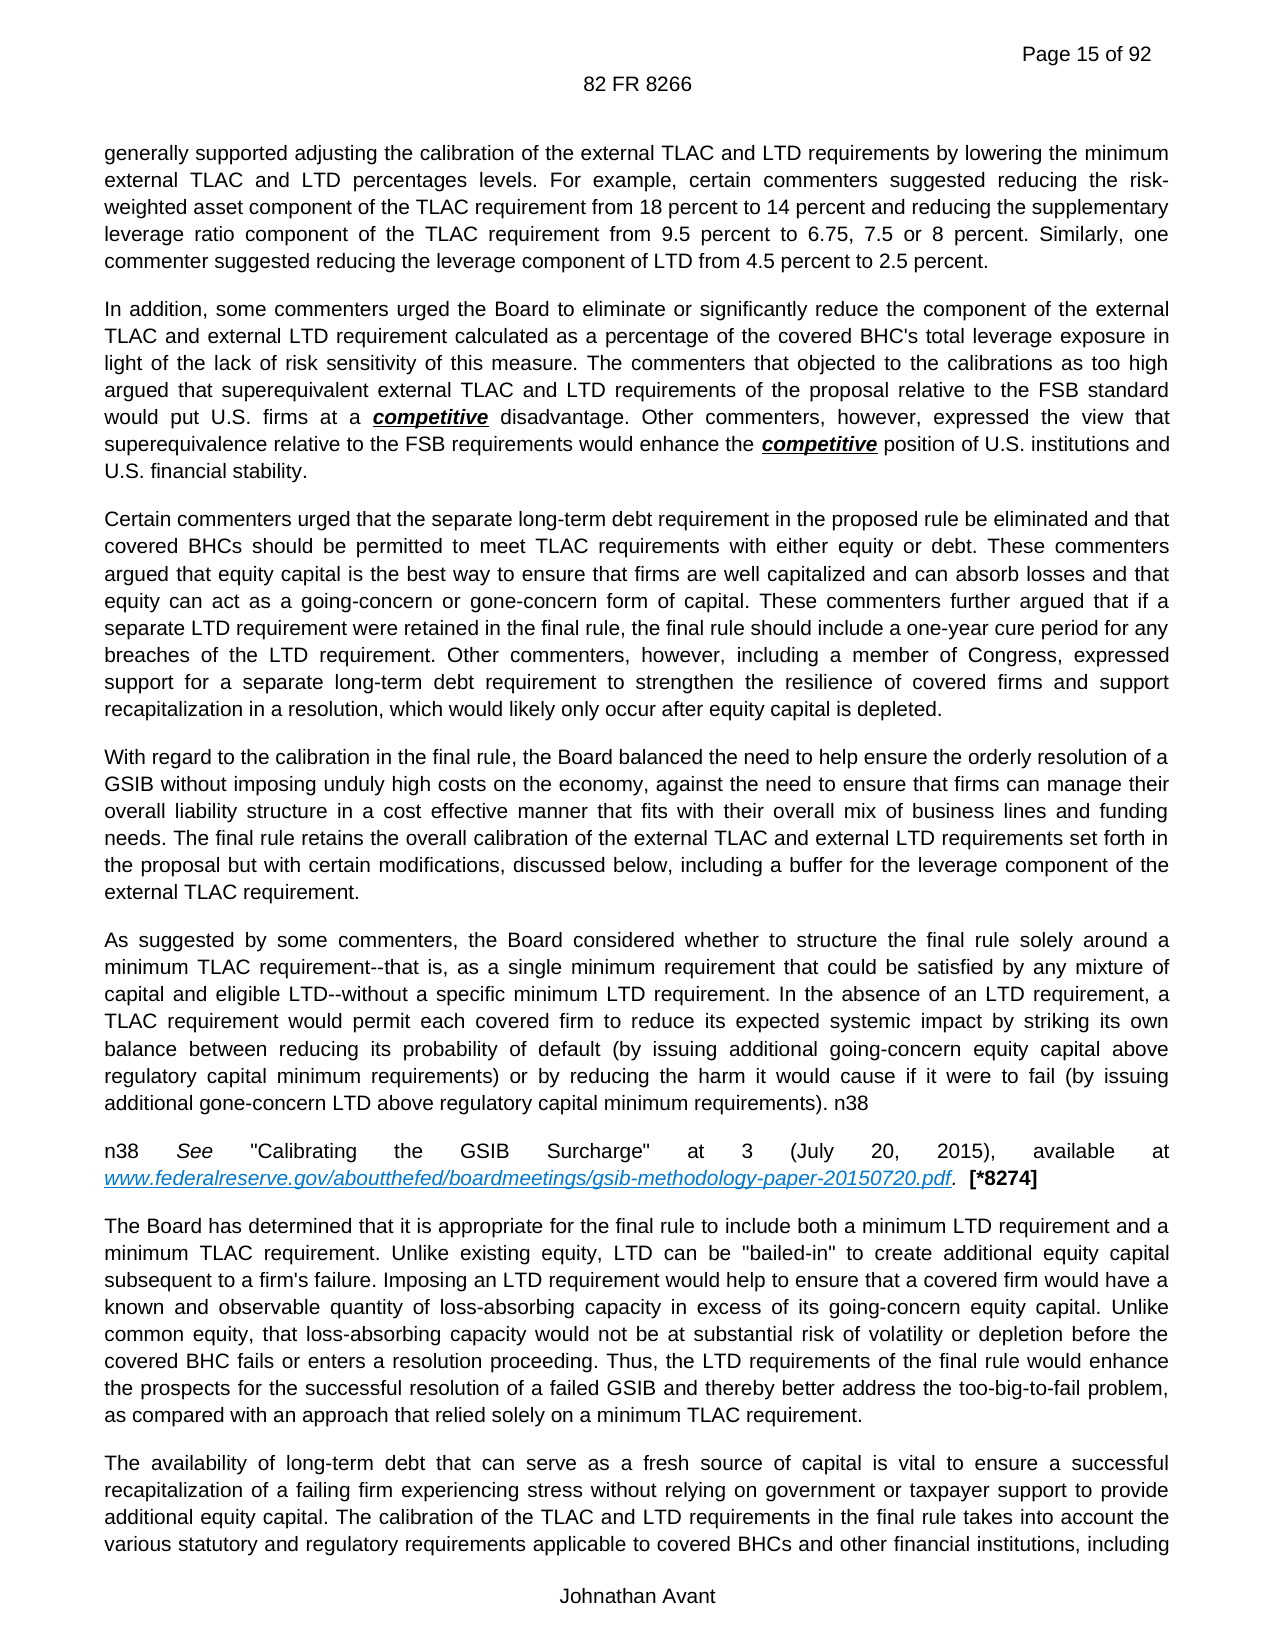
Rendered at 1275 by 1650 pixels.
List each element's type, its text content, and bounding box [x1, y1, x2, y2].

text n38 See "Calibrating the GSIB Surcharge" at 3 (July 20, 2015), available at www.federalreserve.gov/aboutthefed/boardmeetings/gsib-methodology-paper-20150720.pdf. [*8274] [104, 1135, 1171, 1189]
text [104, 137, 1171, 273]
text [104, 1448, 1171, 1556]
text With regard to the calibration in the final rule, the Board balanced the need to help ensure the orderly resolution of a GSIB without imposing unduly high costs on the economy, against the need to ensure that firms can manage their overall liability structure in a cost effective manner that fits with their overall mix of business lines and funding needs. The final rule retains the overall calibration of the external TLAC and external LTD requirements set forth in the proposal but with certain modifications, discussed below, including a buffer for the leverage component of the external TLAC requirement. [104, 742, 1171, 904]
text Certain commenters urged that the separate long-term debt requirement in the proposed rule be eliminated and that covered BHCs should be permitted to meet TLAC requirements with either equity or debt. These commenters argued that equity capital is the best way to ensure that firms are well capitalized and can absorb losses and that equity can act as a going-concern or gone-concern form of capital. These commenters further argued that if a separate LTD requirement were retained in the final rule, the final rule should include a one-year cure period for any breaches of the LTD requirement. Other commenters, however, including a member of Congress, expressed support for a separate long-term debt requirement to strengthen the resilience of covered firms and support recapitalization in a resolution, which would likely only occur after equity capital is depleted. [104, 504, 1171, 721]
text As suggested by some commenters, the Board considered whether to structure the final rule solely around a minimum TLAC requirement--that is, as a single minimum requirement that could be satisfied by any mixture of capital and eligible LTD--without a specific minimum LTD requirement. In the absence of an LTD requirement, a TLAC requirement would permit each covered firm to reduce its expected systemic impact by striking its own balance between reducing its probability of default (by issuing additional going-concern equity capital above regulatory capital minimum requirements) or by reducing the harm it would cause if it were to fail (by issuing additional gone-concern LTD above regulatory capital minimum requirements). n38 [104, 925, 1171, 1114]
text In addition, some commenters urged the Board to eliminate or significantly reduce the component of the external TLAC and external LTD requirement calculated as a percentage of the covered BHC's total leverage exposure in light of the lack of risk sensitivity of this measure. The commenters that objected to the calibrations as too high argued that superequivalent external TLAC and LTD requirements of the proposal relative to the FSB standard would put U.S. firms at a competitive disadvantage. Other commenters, however, expressed the view that superequivalence relative to the FSB requirements would enhance the competitive position of U.S. institutions and U.S. financial stability. [104, 294, 1171, 483]
text The Board has determined that it is appropriate for the final rule to include both a minimum LTD requirement and a minimum TLAC requirement. Unlike existing equity, LTD can be "bailed-in" to create additional equity capital subsequent to a firm's failure. Imposing an LTD requirement would help to ensure that a covered firm would have a known and observable quantity of loss-absorbing capacity in excess of its going-concern equity capital. Unlike common equity, that loss-absorbing capacity would not be at substantial risk of volatility or depletion before the covered BHC fails or enters a resolution proceeding. Thus, the LTD requirements of the final rule would enhance the prospects for the successful resolution of a failed GSIB and thereby better address the too-big-to-fail problem, as compared with an approach that relied solely on a minimum TLAC requirement. [104, 1210, 1171, 1427]
